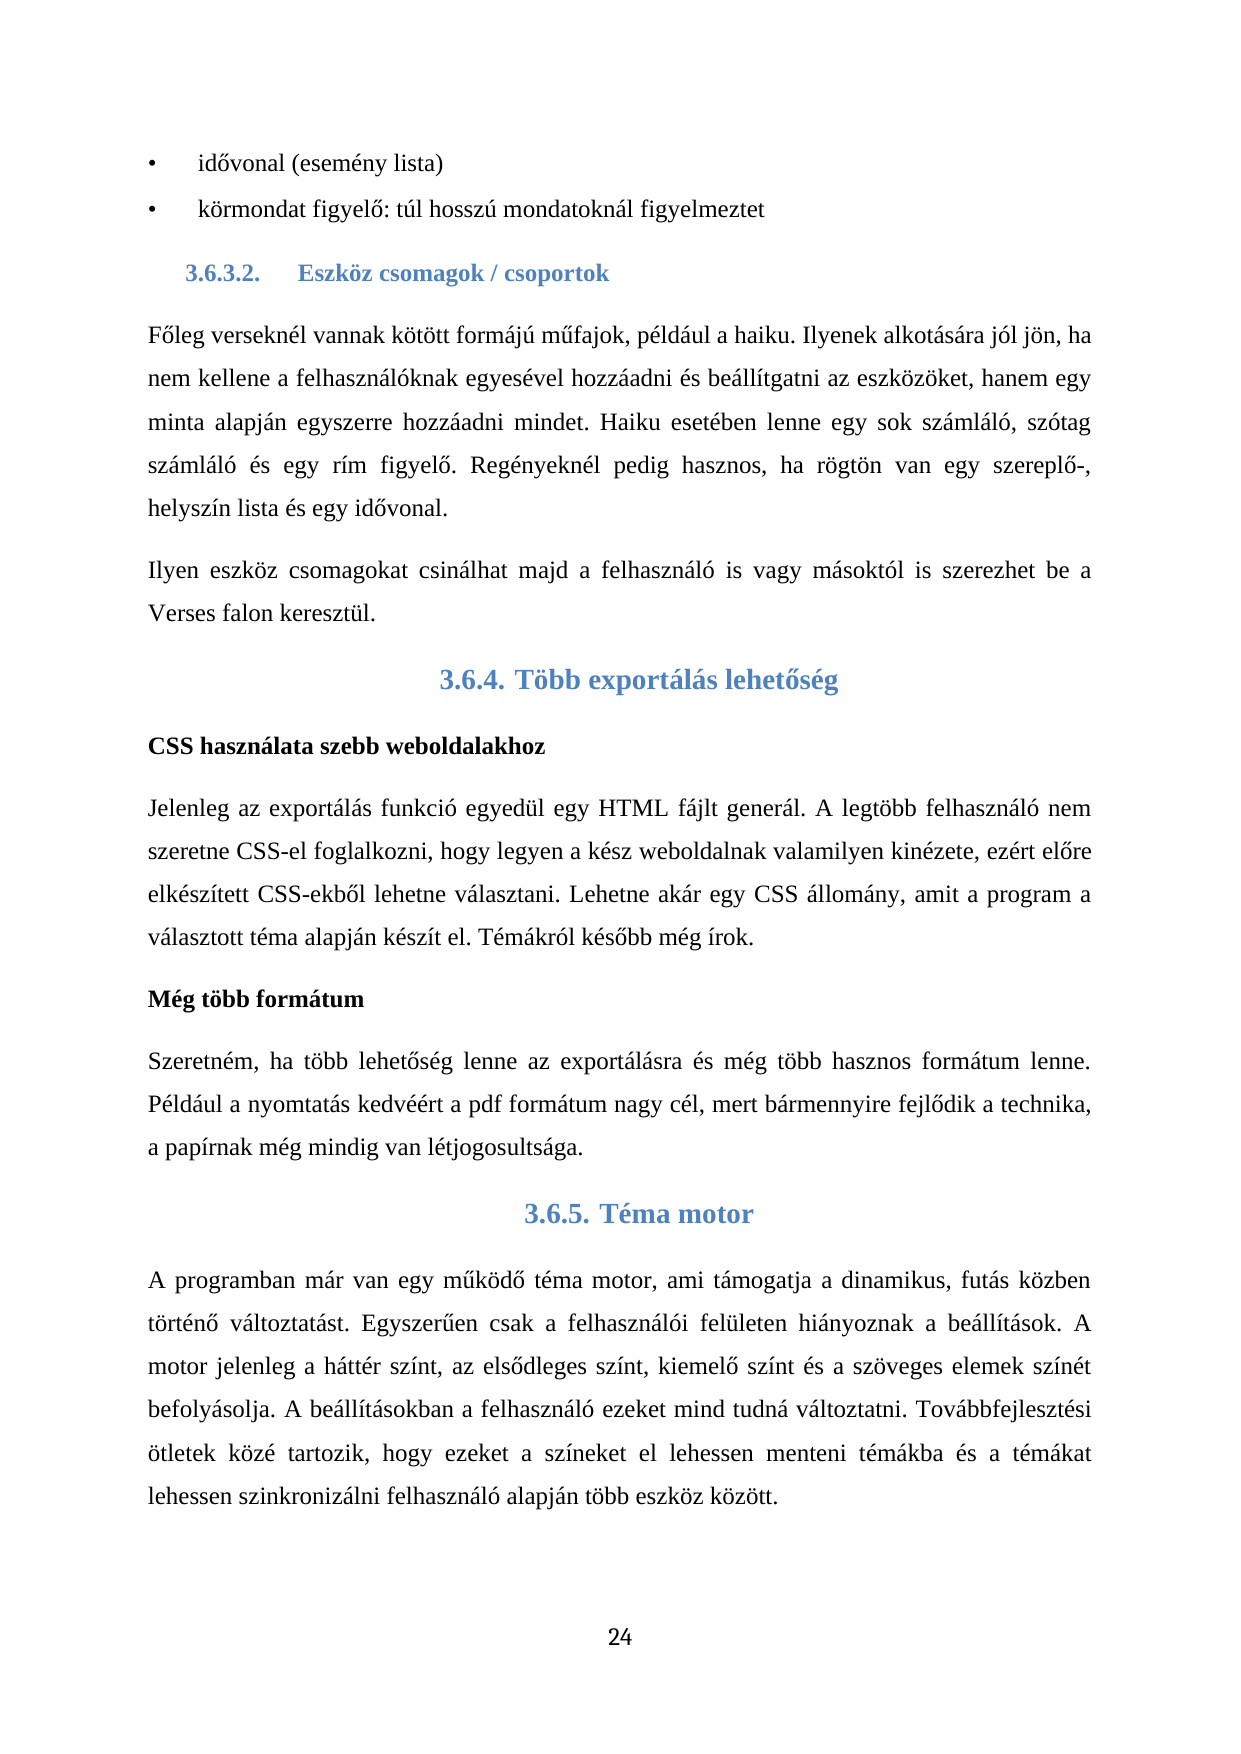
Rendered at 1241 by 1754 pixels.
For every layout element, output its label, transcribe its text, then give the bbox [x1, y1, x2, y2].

text Még több formátum [148, 984, 1093, 1013]
text A programban már van egy működő téma motor, ami támogatja a dinamikus, futás közben történő változtatást. Egyszerűen csak a felhasználói felületen hiányoznak a beállítások. A motor jelenleg a háttér színt, az elsődleges színt, kiemelő színt és a szöveges elemek színét befolyásolja. A beállításokban a felhasználó ezeket mind tudná változtatni. Továbbfejlesztési ötletek közé tartozik, hogy ezeket a színeket el lehessen menteni témákba és a témákat lehessen szinkronizálni felhasználó alapján több eszköz között. [148, 1265, 1093, 1509]
subtitle Eszköz csomagok / csoportok [185, 258, 1093, 287]
subtitle Téma motor [185, 1196, 1093, 1229]
text Jelenleg az exportálás funkció egyedül egy HTML fájlt generál. A legtöbb felhasználó nem szeretne CSS-el foglalkozni, hogy legyen a kész weboldalnak valamilyen kinézete, ezért előre elkészített CSS-ekből lehetne választani. Lehetne akár egy CSS állomány, amit a program a választott téma alapján készít el. Témákról később még írok. [148, 793, 1093, 951]
subtitle Több exportálás lehetőség [185, 662, 1093, 695]
list körmondat figyelő: túl hosszú mondatoknál figyelmeztet [148, 194, 1093, 223]
text Főleg verseknél vannak kötött formájú műfajok, például a haiku. Ilyenek alkotására jól jön, ha nem kellene a felhasználóknak egyesével hozzáadni és beállítgatni az eszközöket, hanem egy minta alapján egyszerre hozzáadni mindet. Haiku esetében lenne egy sok számláló, szótag számláló és egy rím figyelő. Regényeknél pedig hasznos, ha rögtön van egy szereplő-, helyszín lista és egy idővonal. [148, 320, 1093, 522]
text CSS használata szebb weboldalakhoz [148, 731, 1093, 759]
list idővonal (esemény lista) [148, 148, 1093, 176]
text Ilyen eszköz csomagokat csinálhat majd a felhasználó is vagy másoktól is szerezhet be a Verses falon keresztül. [148, 555, 1093, 627]
text Szeretném, ha több lehetőség lenne az exportálásra és még több hasznos formátum lenne. Például a nyomtatás kedvéért a pdf formátum nagy cél, mert bármennyire fejlődik a technika, a papírnak még mindig van létjogosultsága. [148, 1046, 1093, 1161]
